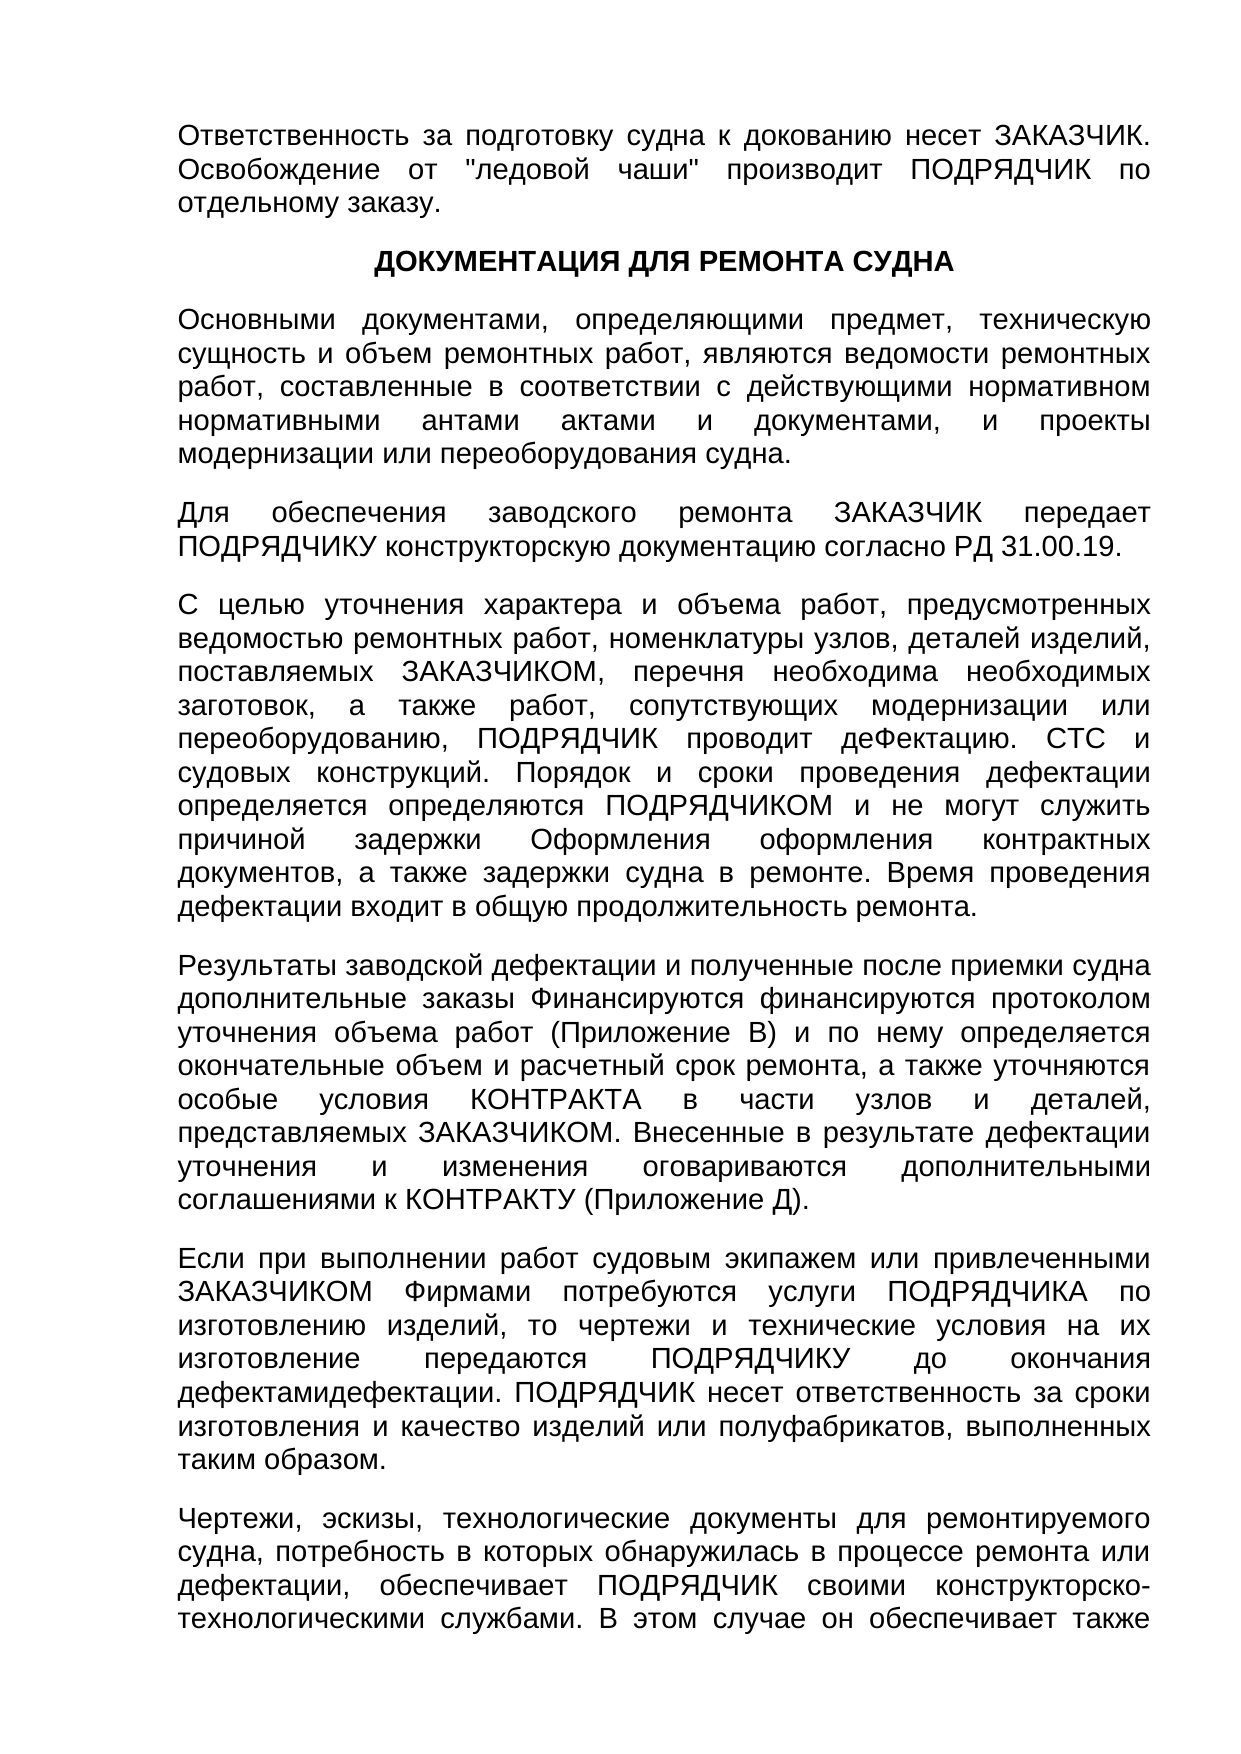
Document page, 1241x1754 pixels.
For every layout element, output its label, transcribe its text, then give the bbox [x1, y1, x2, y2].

text С целью уточнения характера и объема работ, предусмотренных ведомостью ремонтных работ, номенклатуры узлов, деталей изделий, поставляемых ЗАКАЗЧИКОМ, перечня необходима необходимых заготовок, а также работ, сопутствующих модернизации или переоборудованию, ПОДРЯДЧИК проводит деФектацию. СТС и судовых конструкций. Порядок и сроки проведения дефектации определяется определяются ПОДРЯДЧИКОМ и не могут служить причиной задержки Оформления оформления контрактных документов, а также задержки судна в ремонте. Время проведения дефектации входит в общую продолжительность ремонта. [177, 587, 1152, 922]
text Ответственность за подготовку судна к докованию несет ЗАКАЗЧИК. Освобождение от "ледовой чаши" производит ПОДРЯДЧИК по отдельному заказу. [177, 118, 1152, 219]
text Для обеспечения заводского ремонта ЗАКАЗЧИК передает ПОДРЯДЧИКУ конструкторскую документацию согласно РД 31.00.19. [177, 495, 1152, 562]
text Результаты заводской дефектации и полученные после приемки судна дополнительные заказы Финансируются финансируются протоколом уточнения объема работ (Приложение В) и по нему определяется окончательные объем и расчетный срок ремонта, а также уточняются особые условия КОНТРАКТА в части узлов и деталей, представляемых ЗАКАЗЧИКОМ. Внесенные в результате дефектации уточнения и изменения оговариваются дополнительными соглашениями к КОНТРАКТУ (Приложение Д). [177, 947, 1152, 1216]
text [177, 1501, 1152, 1635]
text ДОКУМЕНТАЦИЯ ДЛЯ РЕМОНТА СУДНА [177, 244, 1152, 277]
text Если при выполнении работ судовым экипажем или привлеченными ЗАКАЗЧИКОМ Фирмами потребуются услуги ПОДРЯДЧИКА по изготовлению изделий, то чертежи и технические условия на их изготовление передаются ПОДРЯДЧИКУ до окончания дефектамидефектации. ПОДРЯДЧИК несет ответственность за сроки изготовления и качество изделий или полуфабрикатов, выполненных таким образом. [177, 1241, 1152, 1476]
text Основными документами, определяющими предмет, техническую сущность и объем ремонтных работ, являются ведомости ремонтных работ, составленные в соответствии с действующими нормативном нормативными антами актами и документами, и проекты модернизации или переоборудования судна. [177, 302, 1152, 470]
